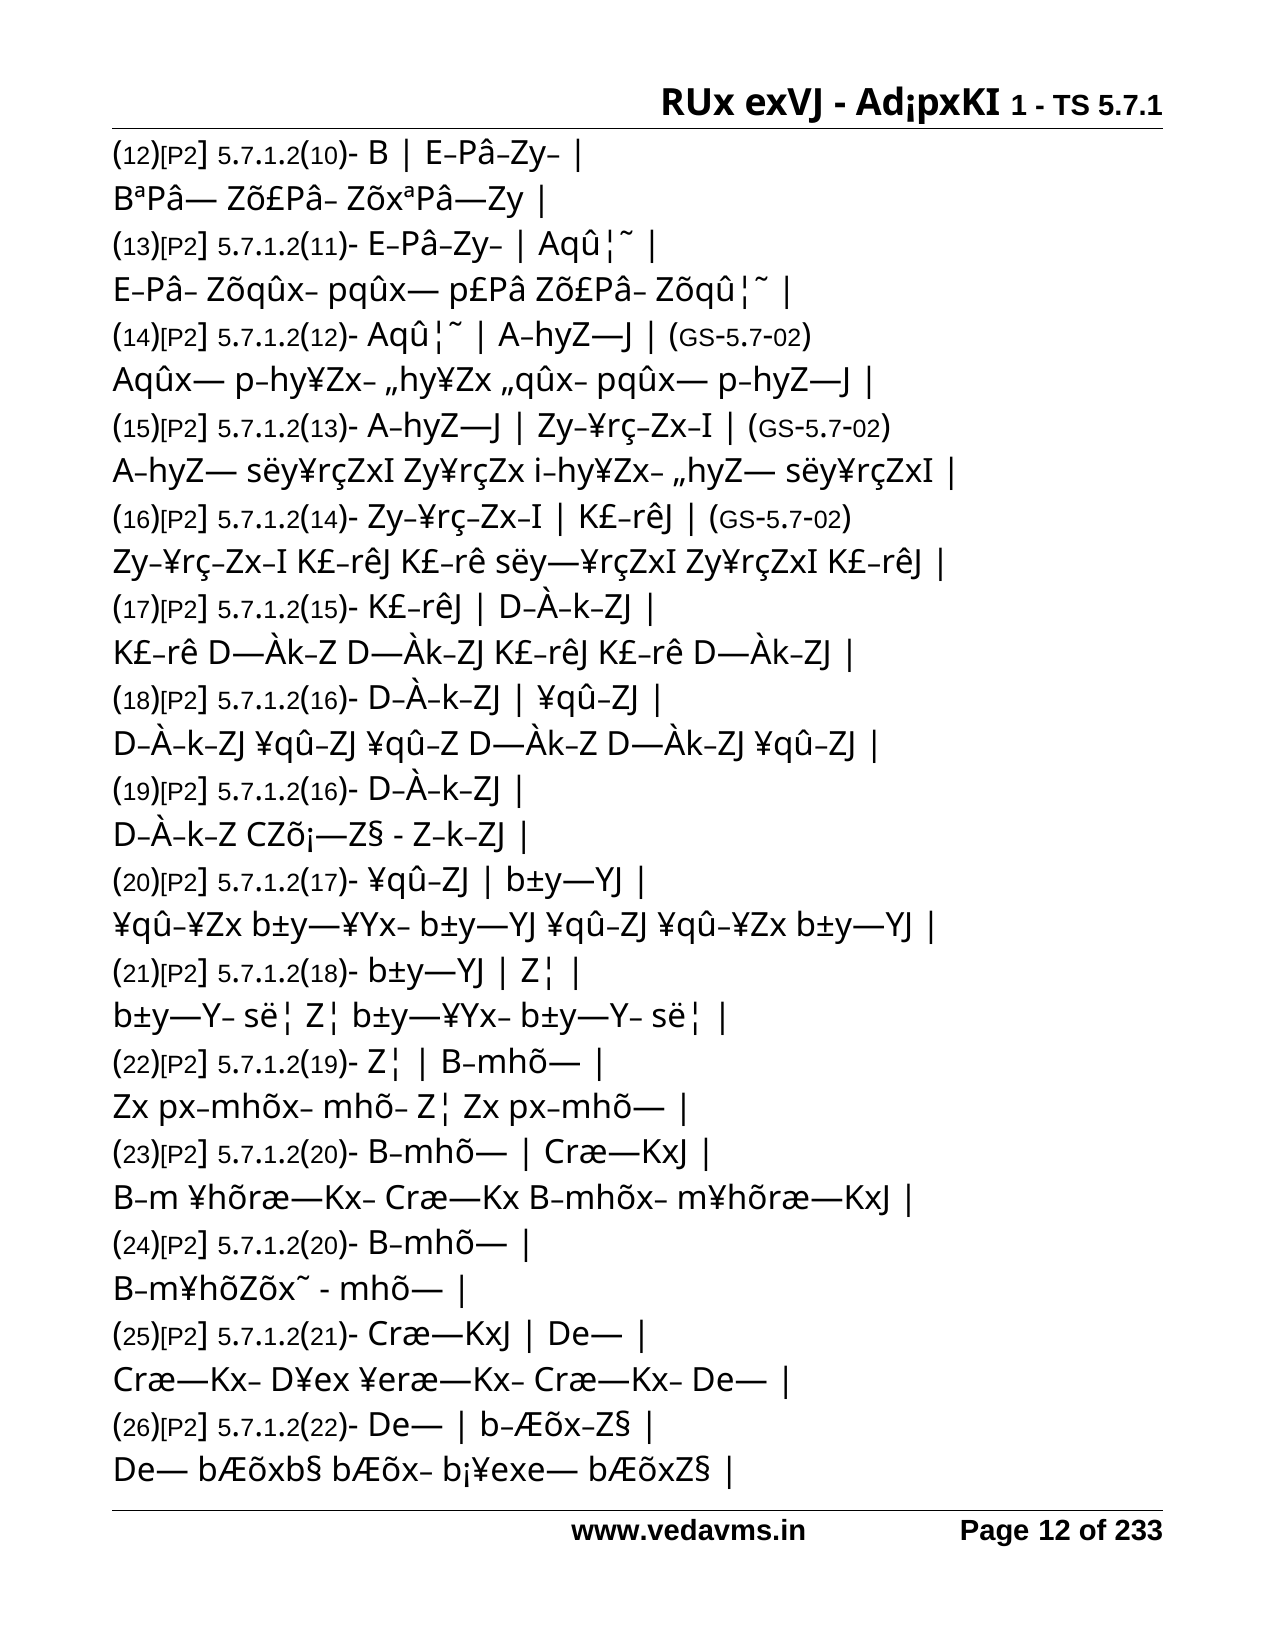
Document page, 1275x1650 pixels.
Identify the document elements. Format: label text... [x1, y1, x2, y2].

text BªPâ— Zõ£Pâ– ZõxªPâ—Zy | [112, 174, 1163, 220]
text A–hyZ— sëy¥rçZxI Zy¥rçZx i–hy¥Zx– „hyZ— sëy¥rçZxI | [112, 447, 1163, 492]
text B–m¥hõZõx˜ - mhõ— | [112, 1264, 1163, 1310]
text (16)[P2] 5.7.1.2(14)- Zy–¥rç–Zx–I | K£–rêJ | (GS-5.7-02) [112, 492, 1163, 538]
text (18)[P2] 5.7.1.2(16)- D–À–k–ZJ | ¥qû–ZJ | [112, 674, 1163, 719]
text (20)[P2] 5.7.1.2(17)- ¥qû–ZJ | b±y—YJ | [112, 856, 1163, 901]
text K£–rê D—Àk–Z D—Àk–ZJ K£–rêJ K£–rê D—Àk–ZJ | [112, 629, 1163, 674]
text (17)[P2] 5.7.1.2(15)- K£–rêJ | D–À–k–ZJ | [112, 583, 1163, 629]
text (21)[P2] 5.7.1.2(18)- b±y—YJ | Z¦ | [112, 947, 1163, 992]
text (24)[P2] 5.7.1.2(20)- B–mhõ— | [112, 1219, 1163, 1264]
text (19)[P2] 5.7.1.2(16)- D–À–k–ZJ | [112, 765, 1163, 810]
text (13)[P2] 5.7.1.2(11)- E–Pâ–Zy– | Aqû¦˜ | [112, 220, 1163, 265]
text B–m ¥hõræ—Kx– Cræ—Kx B–mhõx– m¥hõræ—KxJ | [112, 1174, 1163, 1219]
text (15)[P2] 5.7.1.2(13)- A–hyZ—J | Zy–¥rç–Zx–I | (GS-5.7-02) [112, 402, 1163, 447]
text Zx px–mhõx– mhõ– Z¦ Zx px–mhõ— | [112, 1083, 1163, 1128]
text (22)[P2] 5.7.1.2(19)- Z¦ | B–mhõ— | [112, 1037, 1163, 1083]
text Zy–¥rç–Zx–I K£–rêJ K£–rê sëy—¥rçZxI Zy¥rçZxI K£–rêJ | [112, 538, 1163, 583]
text (26)[P2] 5.7.1.2(22)- De— | b–Æõx–Z§ | [112, 1401, 1163, 1446]
text Aqûx— p–hy¥Zx– „hy¥Zx „qûx– pqûx— p–hyZ—J | [112, 356, 1163, 402]
text b±y—Y– së¦ Z¦ b±y—¥Yx– b±y—Y– së¦ | [112, 992, 1163, 1037]
text (14)[P2] 5.7.1.2(12)- Aqû¦˜ | A–hyZ—J | (GS-5.7-02) [112, 311, 1163, 356]
text (23)[P2] 5.7.1.2(20)- B–mhõ— | Cræ—KxJ | [112, 1128, 1163, 1174]
text D–À–k–Z CZõ¡—Z§ - Z–k–ZJ | [112, 810, 1163, 856]
text ¥qû–¥Zx b±y—¥Yx– b±y—YJ ¥qû–ZJ ¥qû–¥Zx b±y—YJ | [112, 901, 1163, 947]
text D–À–k–ZJ ¥qû–ZJ ¥qû–Z D—Àk–Z D—Àk–ZJ ¥qû–ZJ | [112, 719, 1163, 765]
text De— bÆõxb§ bÆõx– b¡¥exe— bÆõxZ§ | [112, 1446, 1163, 1492]
text Cræ—Kx– D¥ex ¥eræ—Kx– Cræ—Kx– De— | [112, 1355, 1163, 1401]
text (25)[P2] 5.7.1.2(21)- Cræ—KxJ | De— | [112, 1310, 1163, 1355]
text (12)[P2] 5.7.1.2(10)- B | E–Pâ–Zy– | [112, 129, 1163, 174]
text E–Pâ– Zõqûx– pqûx— p£Pâ Zõ£Pâ– Zõqû¦˜ | [112, 265, 1163, 311]
